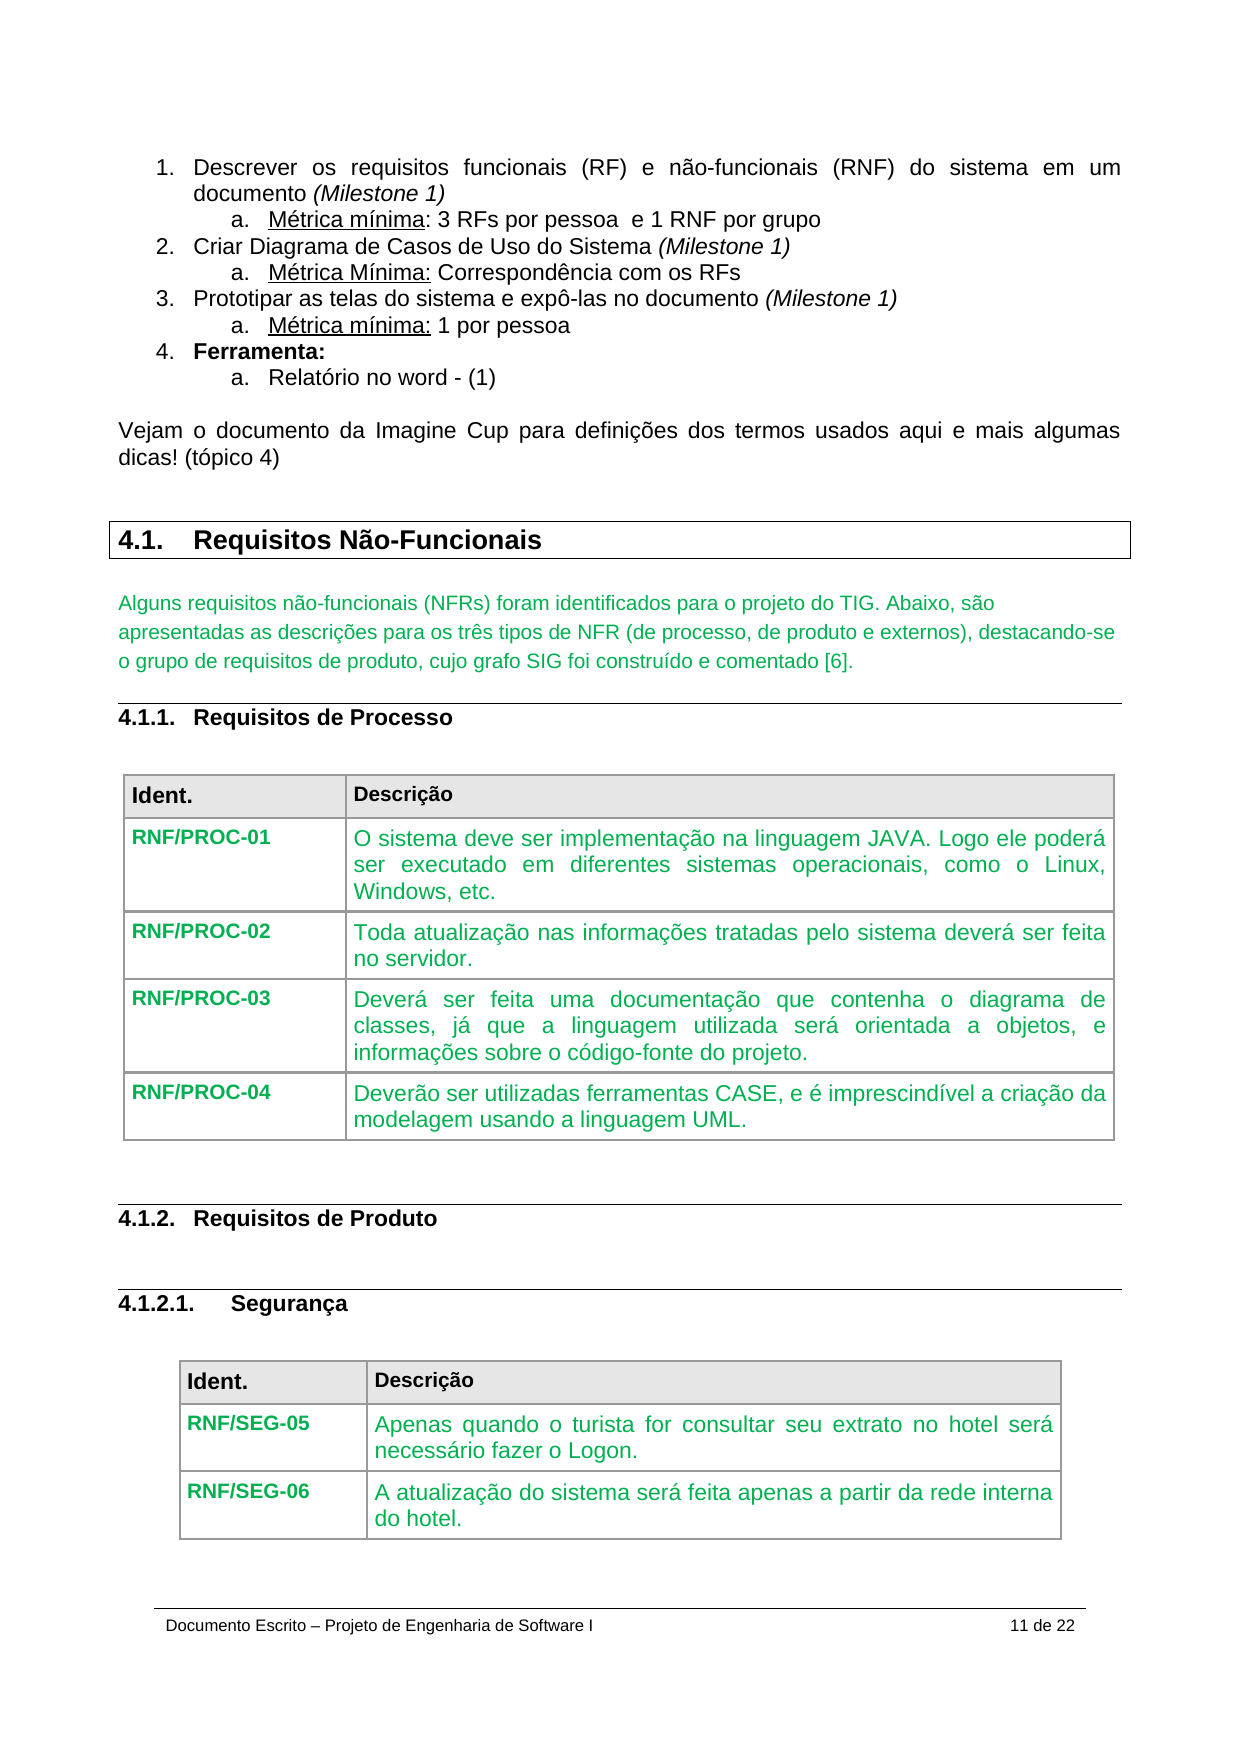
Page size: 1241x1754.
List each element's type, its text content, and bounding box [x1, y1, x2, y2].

list Métrica mínima: 3 RFs por pessoa e 1 RNF por grupo [231, 206, 1122, 233]
table_cell RNF/SEG-05 [181, 1405, 366, 1470]
table_cell RNF/PROC-01 [125, 819, 345, 910]
table_cell Toda atualização nas informações tratadas pelo sistema deverá ser feita no servidor. [347, 913, 1113, 978]
table_cell A atualização do sistema será feita apenas a partir da rede interna do hotel. [368, 1472, 1060, 1537]
subtitle Segurança [118, 1290, 1122, 1316]
list Métrica mínima: 1 por pessoa [231, 312, 1122, 338]
table_cell RNF/PROC-03 [125, 980, 345, 1071]
table_cell Apenas quando o turista for consultar seu extrato no hotel será necessário fazer o Logon. [368, 1405, 1060, 1470]
subtitle Requisitos Não-Funcionais [110, 522, 1130, 558]
list Prototipar as telas do sistema e expô-las no documento (Milestone 1) [156, 285, 1122, 312]
table_cell RNF/PROC-04 [125, 1074, 345, 1139]
table_header Descrição [368, 1362, 1060, 1403]
table_cell RNF/PROC-02 [125, 913, 345, 978]
list Ferramenta: [156, 338, 1122, 364]
table_header Descrição [347, 776, 1113, 817]
table_header Ident. [181, 1362, 366, 1403]
text Alguns requisitos não-funcionais (NFRs) foram identificados para o projeto do TIG. Abaixo, são apresentadas as descrições para os três tipos de NFR (de processo, de produto e externos), destacando-se o grupo de requisitos de produto, cujo grafo SIG foi construído e comentado [6]. [118, 591, 1122, 673]
list Criar Diagrama de Casos de Uso do Sistema (Milestone 1) [156, 233, 1122, 259]
table_cell O sistema deve ser implementação na linguagem JAVA. Logo ele poderá ser executado em diferentes sistemas operacionais, como o Linux, Windows, etc. [347, 819, 1113, 910]
list Descrever os requisitos funcionais (RF) e não-funcionais (RNF) do sistema em um documento (Milestone 1) [156, 153, 1122, 206]
table_cell RNF/SEG-06 [181, 1472, 366, 1537]
text Vejam o documento da Imagine Cup para definições dos termos usados aqui e mais algumas dicas! (tópico 4) [118, 417, 1122, 470]
subtitle Requisitos de Processo [118, 704, 1122, 730]
table_cell Deverão ser utilizadas ferramentas CASE, e é imprescindível a criação da modelagem usando a linguagem UML. [347, 1074, 1113, 1139]
table_cell Deverá ser feita uma documentação que contenha o diagrama de classes, já que a linguagem utilizada será orientada a objetos, e informações sobre o código-fonte do projeto. [347, 980, 1113, 1071]
list Métrica Mínima: Correspondência com os RFs [231, 259, 1122, 285]
list Relatório no word - (1) [231, 364, 1122, 391]
table_header Ident. [125, 776, 345, 817]
subtitle Requisitos de Produto [118, 1205, 1122, 1231]
